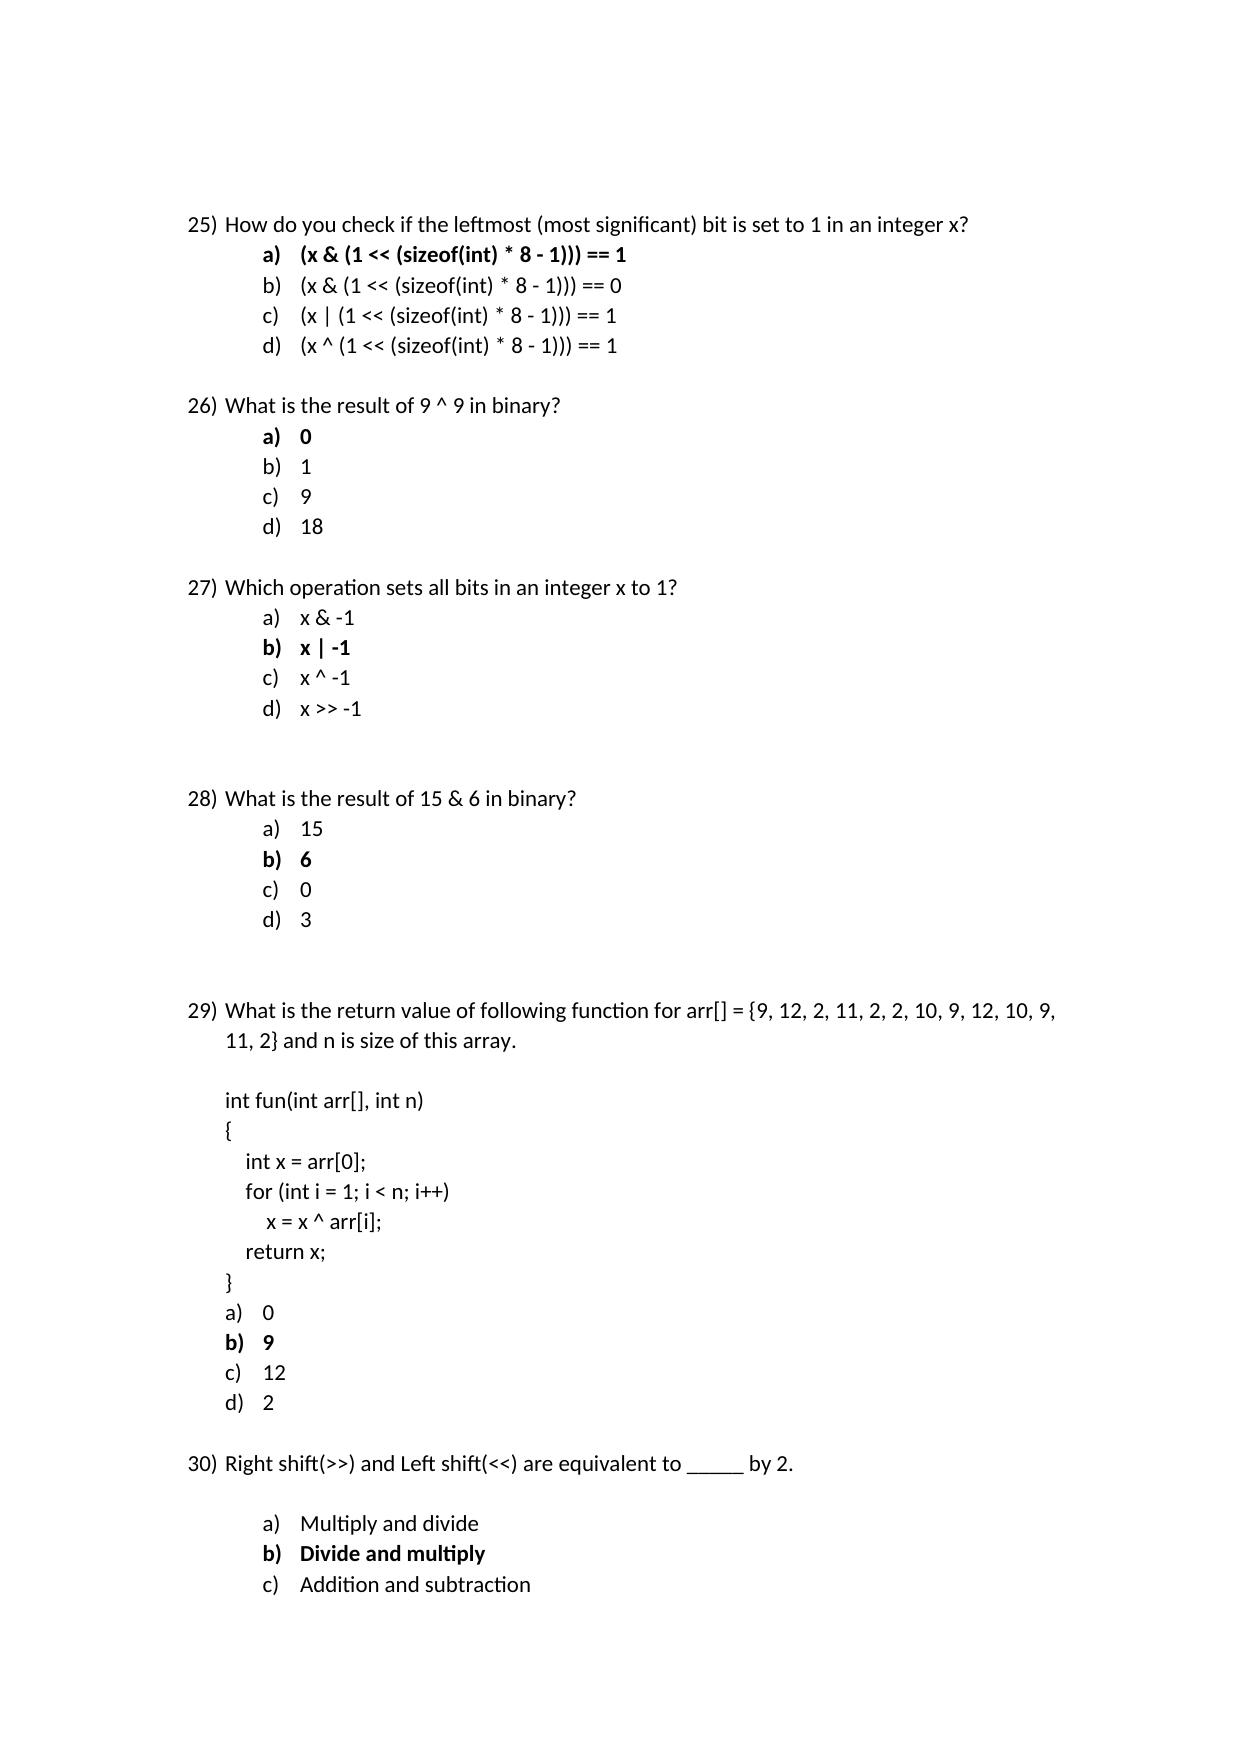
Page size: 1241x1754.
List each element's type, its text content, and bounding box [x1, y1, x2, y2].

list x >> -1 [262, 694, 1090, 722]
list Which operation sets all bits in an integer x to 1? [187, 573, 1090, 601]
list Multiply and divide [262, 1509, 1090, 1537]
list 0 [225, 1298, 1090, 1326]
list (x & (1 << (sizeof(int) * 8 - 1))) == 1 [262, 241, 1090, 269]
text { [225, 1117, 1090, 1145]
list What is the result of 9 ^ 9 in binary? [187, 392, 1090, 420]
text int x = arr[0]; [225, 1147, 1090, 1175]
list 15 [262, 814, 1090, 843]
text x = x ^ arr[i]; [225, 1207, 1090, 1235]
list 6 [262, 845, 1090, 873]
list 9 [225, 1328, 1090, 1356]
text return x; [225, 1237, 1090, 1266]
list 9 [262, 482, 1090, 510]
text for (int i = 1; i < n; i++) [225, 1177, 1090, 1205]
list 2 [225, 1388, 1090, 1417]
list x & -1 [262, 603, 1090, 631]
list What is the result of 15 & 6 in binary? [187, 784, 1090, 812]
list 18 [262, 512, 1090, 541]
list 0 [262, 422, 1090, 450]
text int fun(int arr[], int n) [225, 1086, 1090, 1114]
text } [225, 1268, 1090, 1296]
list 0 [262, 875, 1090, 903]
list x ^ -1 [262, 663, 1090, 692]
list (x | (1 << (sizeof(int) * 8 - 1))) == 1 [262, 301, 1090, 329]
list 3 [262, 905, 1090, 933]
list Addition and subtraction [262, 1570, 1090, 1598]
list (x & (1 << (sizeof(int) * 8 - 1))) == 0 [262, 271, 1090, 299]
list 12 [225, 1358, 1090, 1386]
list What is the return value of following function for arr[] = {9, 12, 2, 11, 2, 2, 10, 9, 12, 10, 9, 11, 2} and n is size of this array. [187, 996, 1090, 1054]
list Right shift(>>) and Left shift(<<) are equivalent to _____ by 2. [187, 1449, 1090, 1477]
list How do you check if the leftmost (most significant) bit is set to 1 in an integer x? [187, 210, 1090, 238]
list x | -1 [262, 633, 1090, 661]
list (x ^ (1 << (sizeof(int) * 8 - 1))) == 1 [262, 331, 1090, 359]
list Divide and multiply [262, 1539, 1090, 1568]
list 1 [262, 452, 1090, 480]
